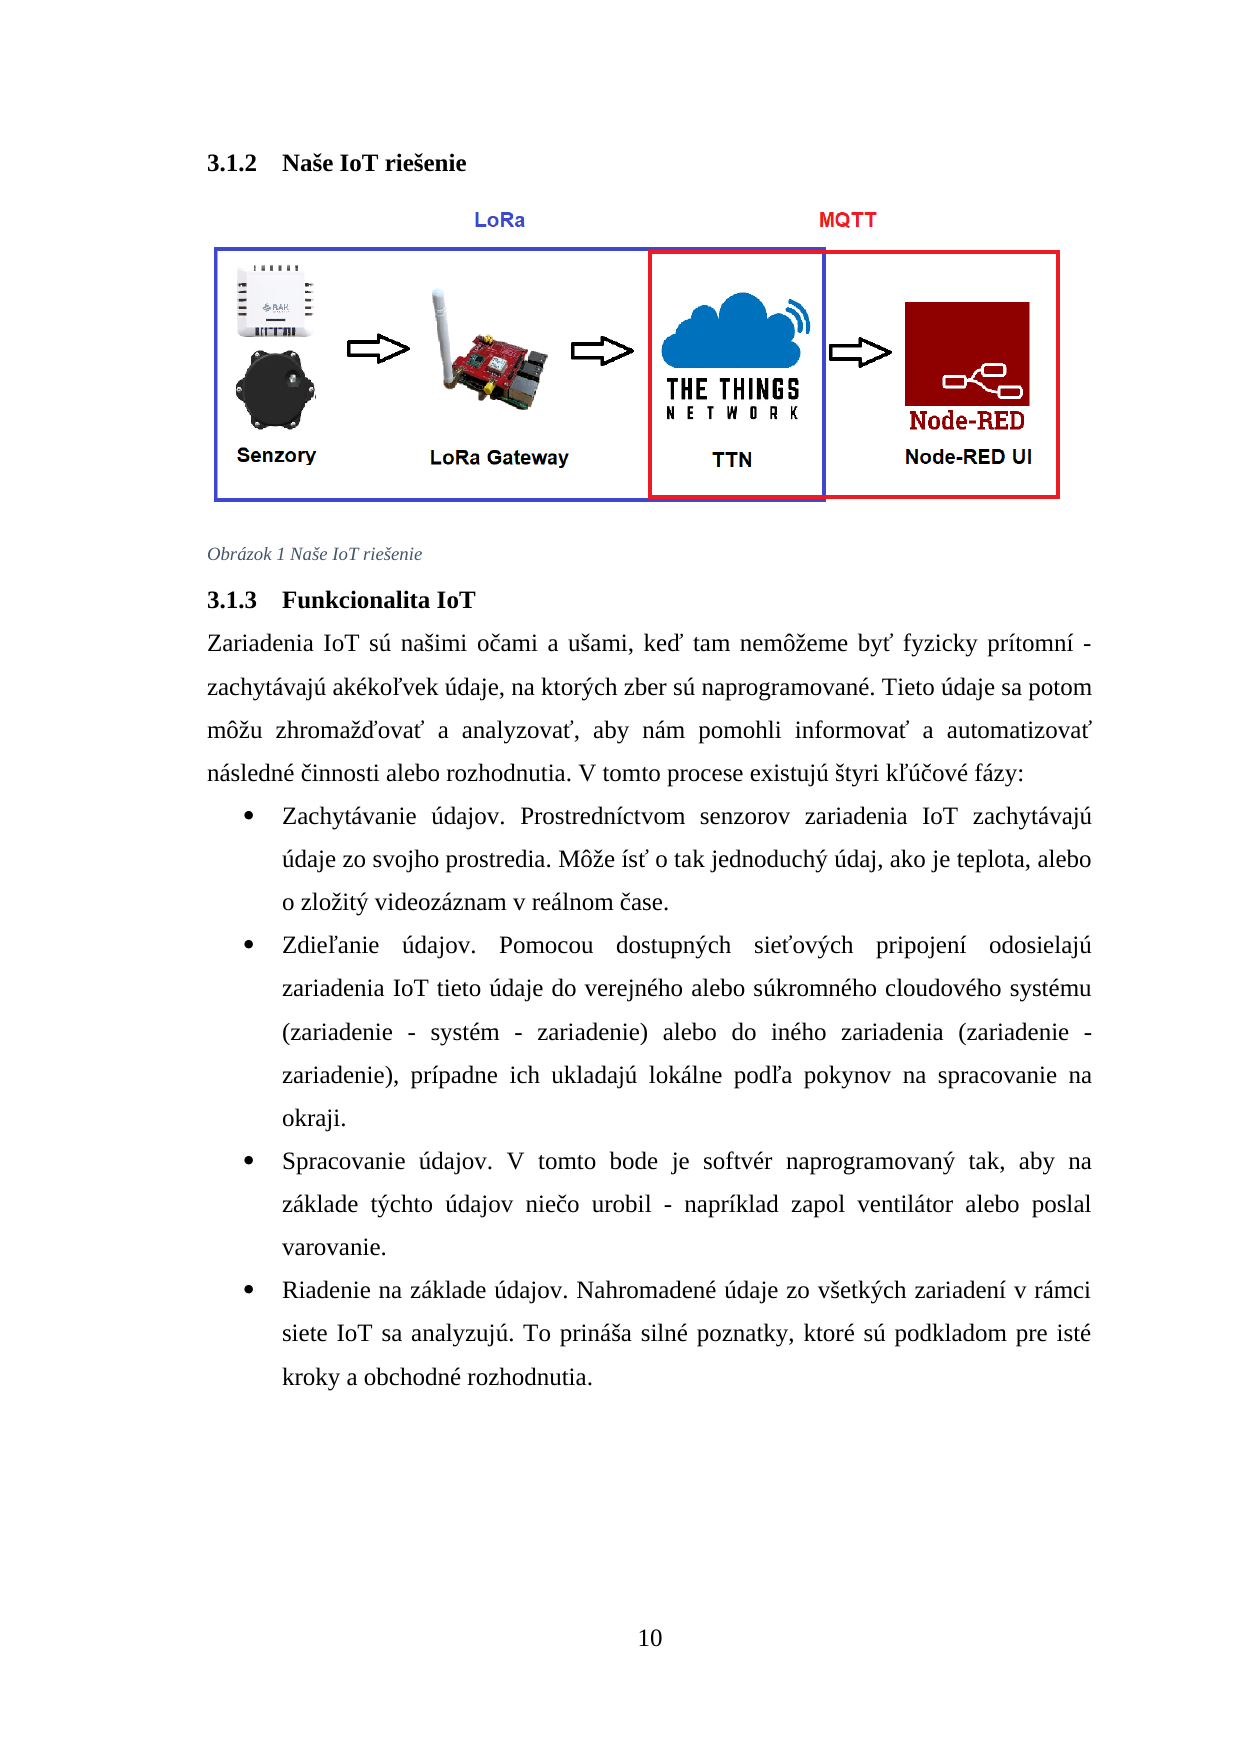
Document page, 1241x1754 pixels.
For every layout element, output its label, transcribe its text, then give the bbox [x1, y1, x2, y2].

list Zachytávanie údajov. Prostredníctvom senzorov zariadenia IoT zachytávajú údaje zo svojho prostredia. Môže ísť o tak jednoduchý údaj, ako je teplota, alebo o zložitý videozáznam v reálnom čase. [244, 801, 1092, 916]
subtitle Funkcionalita IoT [207, 585, 1092, 614]
list Riadenie na základe údajov. Nahromadené údaje zo všetkých zariadení v rámci siete IoT sa analyzujú. To prináša silné poznatky, ktoré sú podkladom pre isté kroky a obchodné rozhodnutia. [244, 1275, 1092, 1390]
text Zariadenia IoT sú našimi očami a ušami, keď tam nemôžeme byť fyzicky prítomní - zachytávajú akékoľvek údaje, na ktorých zber sú naprogramované. Tieto údaje sa potom môžu zhromažďovať a analyzovať, aby nám pomohli informovať a automatizovať následné činnosti alebo rozhodnutia. V tomto procese existujú štyri kľúčové fázy: [207, 628, 1092, 787]
picture [206, 190, 1093, 529]
list Zdieľanie údajov. Pomocou dostupných sieťových pripojení odosielajú zariadenia IoT tieto údaje do verejného alebo súkromného cloudového systému (zariadenie - systém - zariadenie) alebo do iného zariadenia (zariadenie - zariadenie), prípadne ich ukladajú lokálne podľa pokynov na spracovanie na okraji. [244, 930, 1092, 1132]
subtitle Naše IoT riešenie [207, 148, 1092, 176]
list Spracovanie údajov. V tomto bode je softvér naprogramovaný tak, aby na základe týchto údajov niečo urobil - napríklad zapol ventilátor alebo poslal varovanie. [244, 1146, 1092, 1261]
